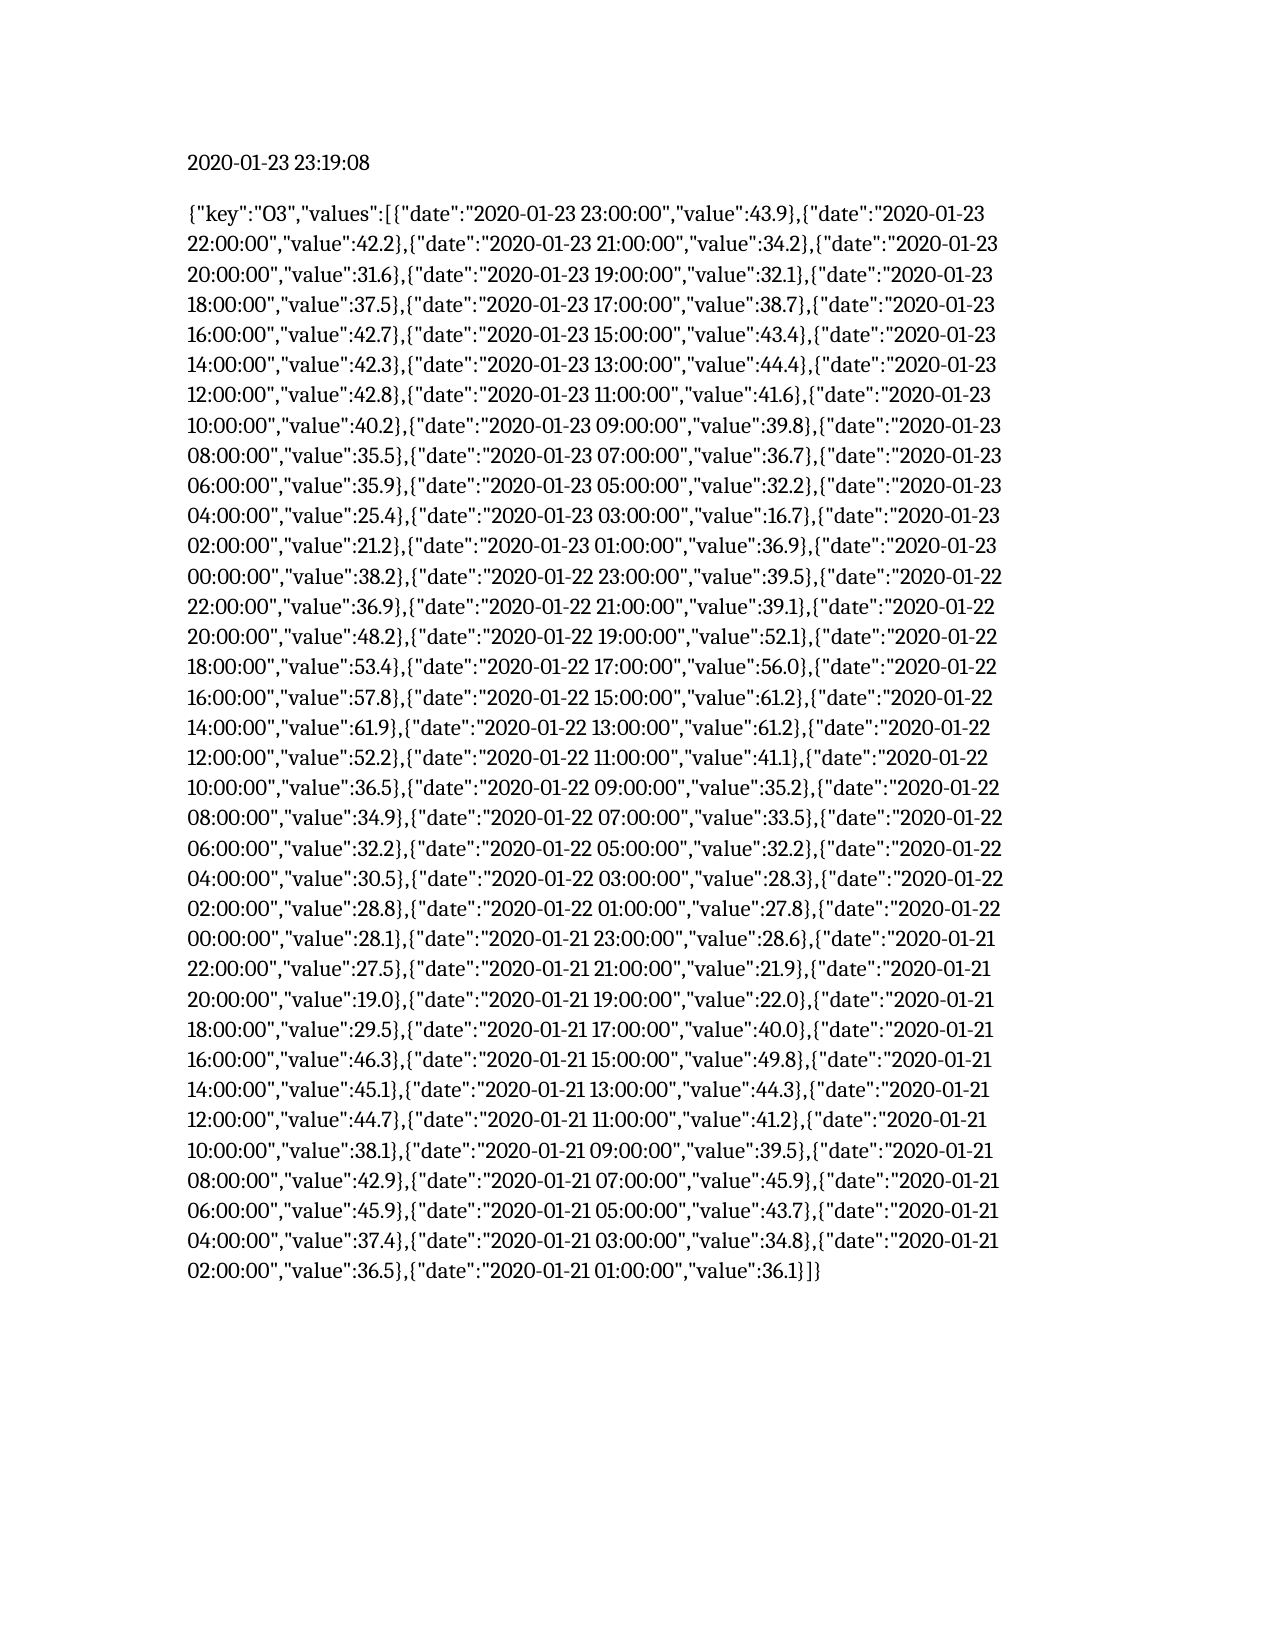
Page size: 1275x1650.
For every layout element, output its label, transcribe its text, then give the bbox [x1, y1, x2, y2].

text {"key":"O3","values":[{"date":"2020-01-23 23:00:00","value":43.9},{"date":"2020-01-23 22:00:00","value":42.2},{"date":"2020-01-23 21:00:00","value":34.2},{"date":"2020-01-23 20:00:00","value":31.6},{"date":"2020-01-23 19:00:00","value":32.1},{"date":"2020-01-23 18:00:00","value":37.5},{"date":"2020-01-23 17:00:00","value":38.7},{"date":"2020-01-23 16:00:00","value":42.7},{"date":"2020-01-23 15:00:00","value":43.4},{"date":"2020-01-23 14:00:00","value":42.3},{"date":"2020-01-23 13:00:00","value":44.4},{"date":"2020-01-23 12:00:00","value":42.8},{"date":"2020-01-23 11:00:00","value":41.6},{"date":"2020-01-23 10:00:00","value":40.2},{"date":"2020-01-23 09:00:00","value":39.8},{"date":"2020-01-23 08:00:00","value":35.5},{"date":"2020-01-23 07:00:00","value":36.7},{"date":"2020-01-23 06:00:00","value":35.9},{"date":"2020-01-23 05:00:00","value":32.2},{"date":"2020-01-23 04:00:00","value":25.4},{"date":"2020-01-23 03:00:00","value":16.7},{"date":"2020-01-23 02:00:00","value":21.2},{"date":"2020-01-23 01:00:00","value":36.9},{"date":"2020-01-23 00:00:00","value":38.2},{"date":"2020-01-22 23:00:00","value":39.5},{"date":"2020-01-22 22:00:00","value":36.9},{"date":"2020-01-22 21:00:00","value":39.1},{"date":"2020-01-22 20:00:00","value":48.2},{"date":"2020-01-22 19:00:00","value":52.1},{"date":"2020-01-22 18:00:00","value":53.4},{"date":"2020-01-22 17:00:00","value":56.0},{"date":"2020-01-22 16:00:00","value":57.8},{"date":"2020-01-22 15:00:00","value":61.2},{"date":"2020-01-22 14:00:00","value":61.9},{"date":"2020-01-22 13:00:00","value":61.2},{"date":"2020-01-22 12:00:00","value":52.2},{"date":"2020-01-22 11:00:00","value":41.1},{"date":"2020-01-22 10:00:00","value":36.5},{"date":"2020-01-22 09:00:00","value":35.2},{"date":"2020-01-22 08:00:00","value":34.9},{"date":"2020-01-22 07:00:00","value":33.5},{"date":"2020-01-22 06:00:00","value":32.2},{"date":"2020-01-22 05:00:00","value":32.2},{"date":"2020-01-22 04:00:00","value":30.5},{"date":"2020-01-22 03:00:00","value":28.3},{"date":"2020-01-22 02:00:00","value":28.8},{"date":"2020-01-22 01:00:00","value":27.8},{"date":"2020-01-22 00:00:00","value":28.1},{"date":"2020-01-21 23:00:00","value":28.6},{"date":"2020-01-21 22:00:00","value":27.5},{"date":"2020-01-21 21:00:00","value":21.9},{"date":"2020-01-21 20:00:00","value":19.0},{"date":"2020-01-21 19:00:00","value":22.0},{"date":"2020-01-21 18:00:00","value":29.5},{"date":"2020-01-21 17:00:00","value":40.0},{"date":"2020-01-21 16:00:00","value":46.3},{"date":"2020-01-21 15:00:00","value":49.8},{"date":"2020-01-21 14:00:00","value":45.1},{"date":"2020-01-21 13:00:00","value":44.3},{"date":"2020-01-21 12:00:00","value":44.7},{"date":"2020-01-21 11:00:00","value":41.2},{"date":"2020-01-21 10:00:00","value":38.1},{"date":"2020-01-21 09:00:00","value":39.5},{"date":"2020-01-21 08:00:00","value":42.9},{"date":"2020-01-21 07:00:00","value":45.9},{"date":"2020-01-21 06:00:00","value":45.9},{"date":"2020-01-21 05:00:00","value":43.7},{"date":"2020-01-21 04:00:00","value":37.4},{"date":"2020-01-21 03:00:00","value":34.8},{"date":"2020-01-21 02:00:00","value":36.5},{"date":"2020-01-21 01:00:00","value":36.1}]} [187, 201, 1087, 1285]
text 2020-01-23 23:19:08 [187, 150, 1087, 176]
